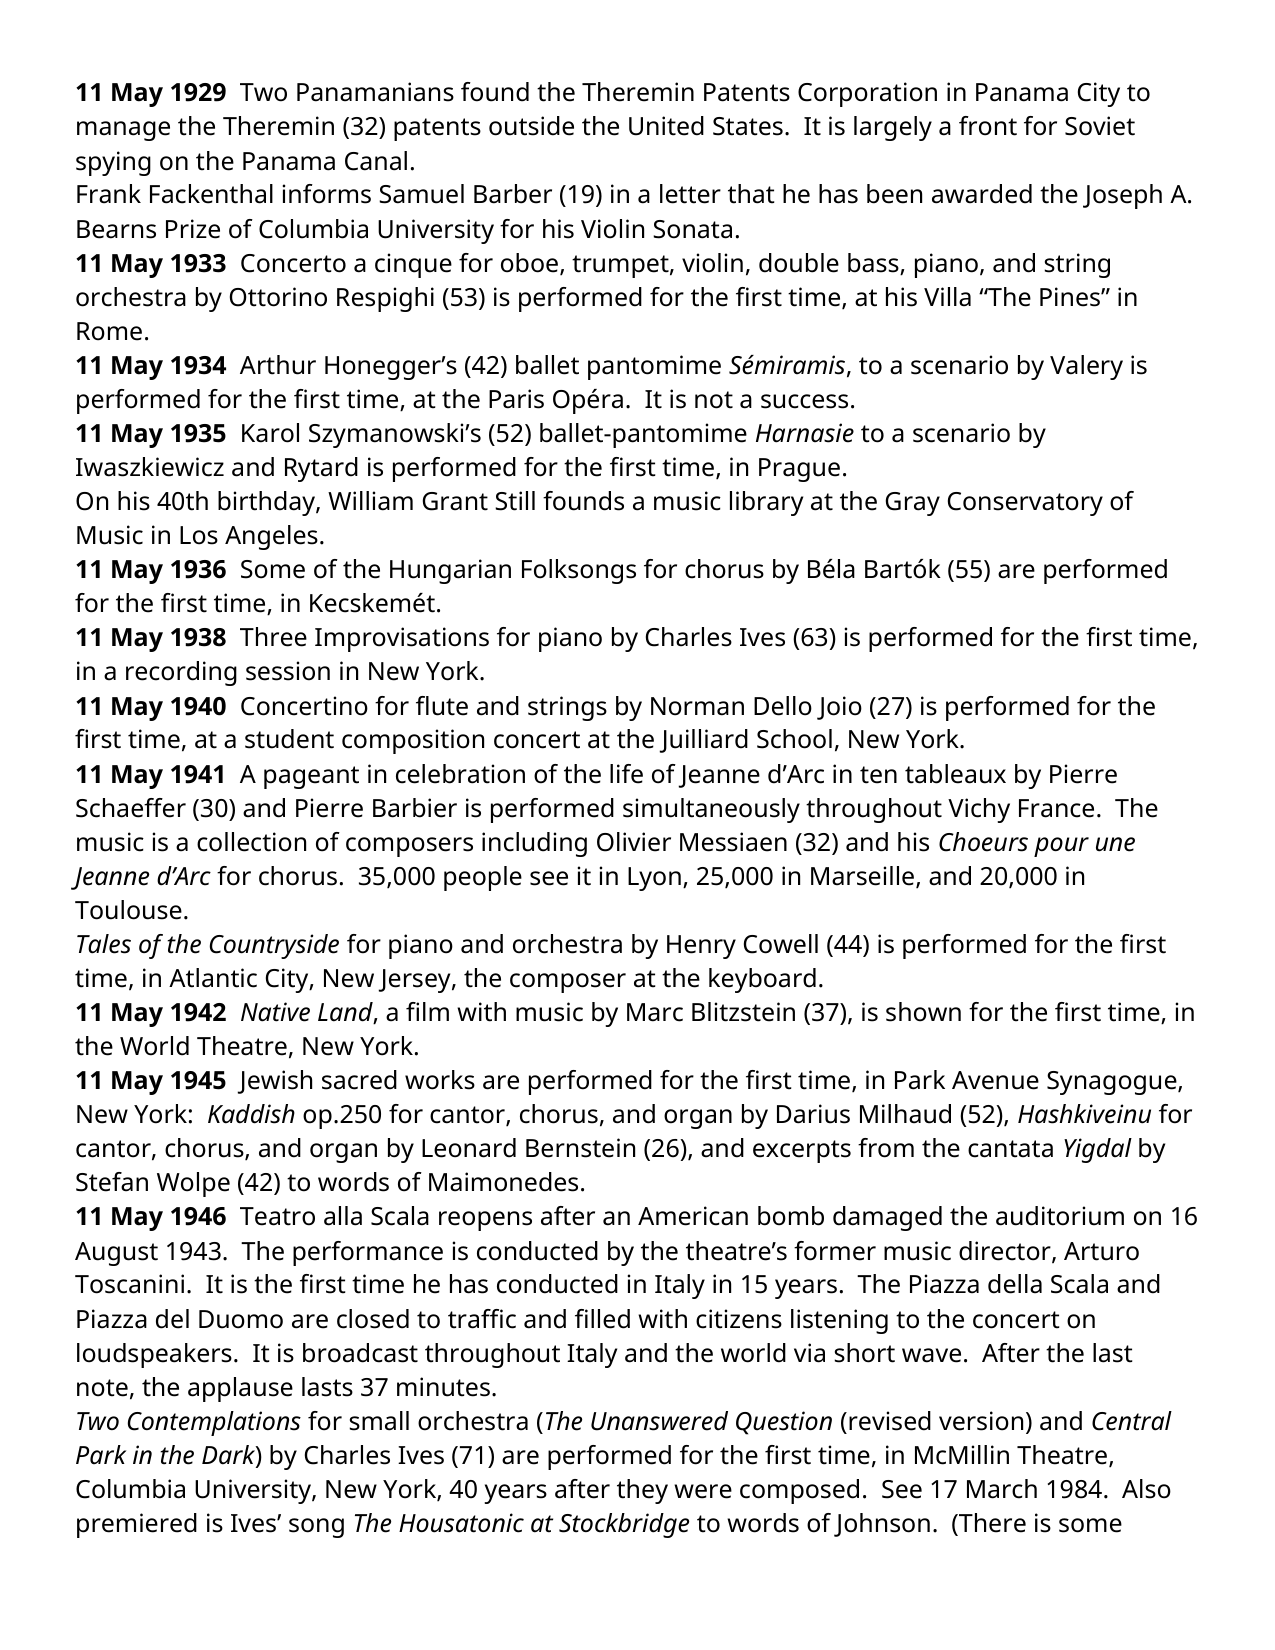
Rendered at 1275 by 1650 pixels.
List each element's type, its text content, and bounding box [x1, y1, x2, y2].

text 11 May 1935 Karol Szymanowski’s (52) ballet-pantomime Harnasie to a scenario by Iwaszkiewicz and Rytard is performed for the first time, in Prague. [75, 416, 1200, 484]
text 11 May 1936 Some of the Hungarian Folksongs for chorus by Béla Bartók (55) are performed for the first time, in Kecskemét. [75, 552, 1200, 620]
text Frank Fackenthal informs Samuel Barber (19) in a letter that he has been awarded the Joseph A. Bearns Prize of Columbia University for his Violin Sonata. [75, 177, 1200, 245]
text 11 May 1929 Two Panamanians found the Theremin Patents Corporation in Panama City to manage the Theremin (32) patents outside the United States. It is largely a front for Soviet spying on the Panama Canal. [75, 75, 1200, 177]
text Tales of the Countryside for piano and orchestra by Henry Cowell (44) is performed for the first time, in Atlantic City, New Jersey, the composer at the keyboard. [75, 927, 1200, 995]
text On his 40th birthday, William Grant Still founds a music library at the Gray Conservatory of Music in Los Angeles. [75, 484, 1200, 552]
text 11 May 1933 Concerto a cinque for oboe, trumpet, violin, double bass, piano, and string orchestra by Ottorino Respighi (53) is performed for the first time, at his Villa “The Pines” in Rome. [75, 245, 1200, 347]
text 11 May 1940 Concertino for flute and strings by Norman Dello Joio (27) is performed for the first time, at a student composition concert at the Juilliard School, New York. [75, 688, 1200, 756]
text 11 May 1934 Arthur Honegger’s (42) ballet pantomime Sémiramis, to a scenario by Valery is performed for the first time, at the Paris Opéra. It is not a success. [75, 347, 1200, 416]
text 11 May 1942 Native Land, a film with music by Marc Blitzstein (37), is shown for the first time, in the World Theatre, New York. [75, 995, 1200, 1063]
text 11 May 1938 Three Improvisations for piano by Charles Ives (63) is performed for the first time, in a recording session in New York. [75, 620, 1200, 688]
text 11 May 1941 A pageant in celebration of the life of Jeanne d’Arc in ten tableaux by Pierre Schaeffer (30) and Pierre Barbier is performed simultaneously throughout Vichy France. The music is a collection of composers including Olivier Messiaen (32) and his Choeurs pour une Jeanne d’Arc for chorus. 35,000 people see it in Lyon, 25,000 in Marseille, and 20,000 in Toulouse. [75, 756, 1200, 927]
text 11 May 1945 Jewish sacred works are performed for the first time, in Park Avenue Synagogue, New York: Kaddish op.250 for cantor, chorus, and organ by Darius Milhaud (52), Hashkiveinu for cantor, chorus, and organ by Leonard Bernstein (26), and excerpts from the cantata Yigdal by Stefan Wolpe (42) to words of Maimonedes. [75, 1063, 1200, 1199]
